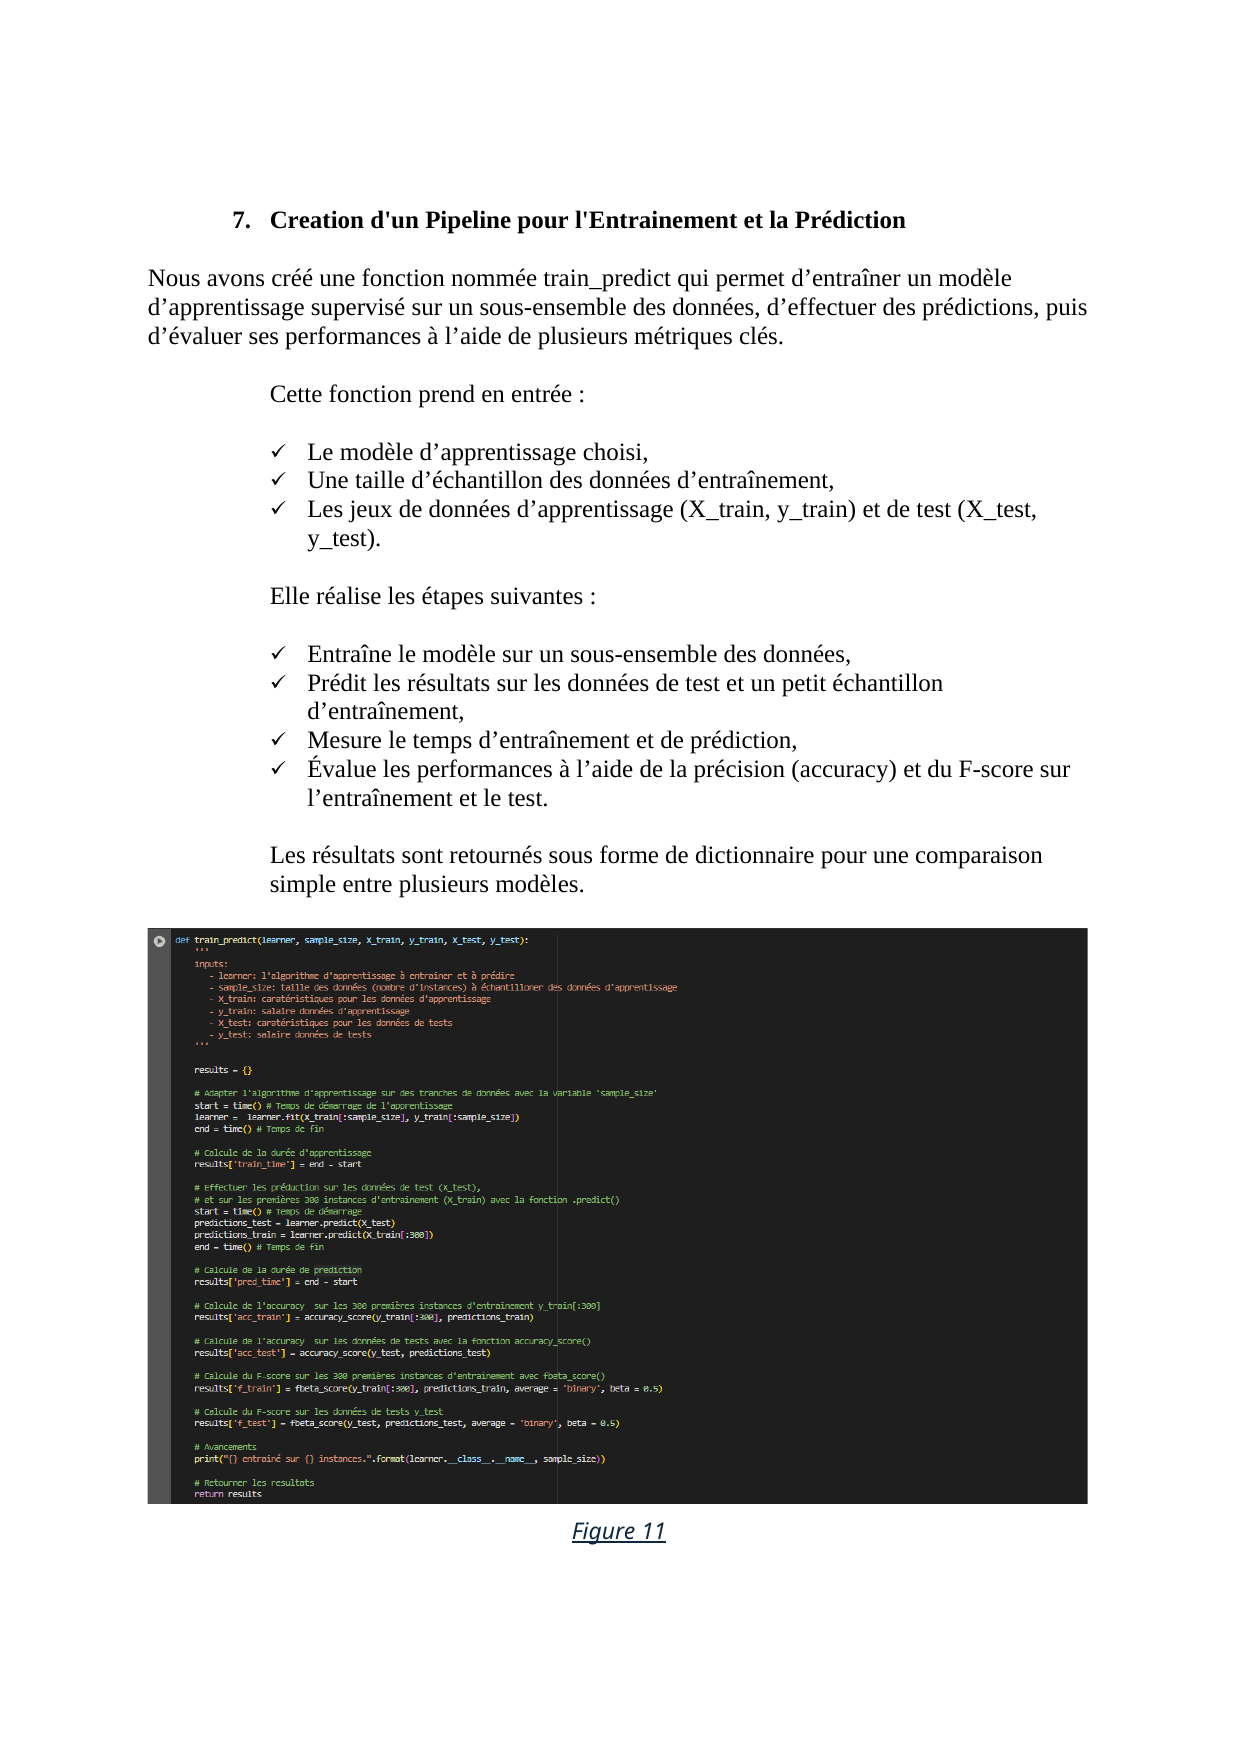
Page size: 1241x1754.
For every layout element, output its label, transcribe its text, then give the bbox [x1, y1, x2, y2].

list Mesure le temps d’entraînement et de prédiction, [269, 842, 1093, 871]
list Entraîne le modèle sur un sous-ensemble des données, [269, 697, 1093, 726]
list Creation d'un Pipeline pour l'Entrainement et la Prédiction [232, 206, 1093, 234]
list Le modèle d’apprentissage choisi, [269, 437, 1093, 466]
list Évalue les performances à l’aide de la précision (accuracy) et du F-score sur l’entraînement et le test. [269, 900, 1093, 957]
picture [147, 1074, 1088, 1649]
list Une taille d’échantillon des données d’entraînement, [269, 495, 1093, 523]
list Les jeux de données d’apprentissage (X_train, y_train) et de test (X_test, y_test). [269, 553, 1093, 610]
list Prédit les résultats sur les données de test et un petit échantillon d’entraînement, [269, 755, 1093, 813]
text Les résultats sont retournés sous forme de dictionnaire pour une comparaison simple entre plusieurs modèles. [269, 986, 1093, 1044]
text Cette fonction prend en entrée : [269, 379, 1093, 408]
text Elle réalise les étapes suivantes : [269, 639, 1093, 668]
text Nous avons créé une fonction nommée train_predict qui permet d’entraîner un modèle d’apprentissage supervisé sur un sous-ensemble des données, d’effectuer des prédictions, puis d’évaluer ses performances à l’aide de plusieurs métriques clés. [148, 263, 1093, 350]
